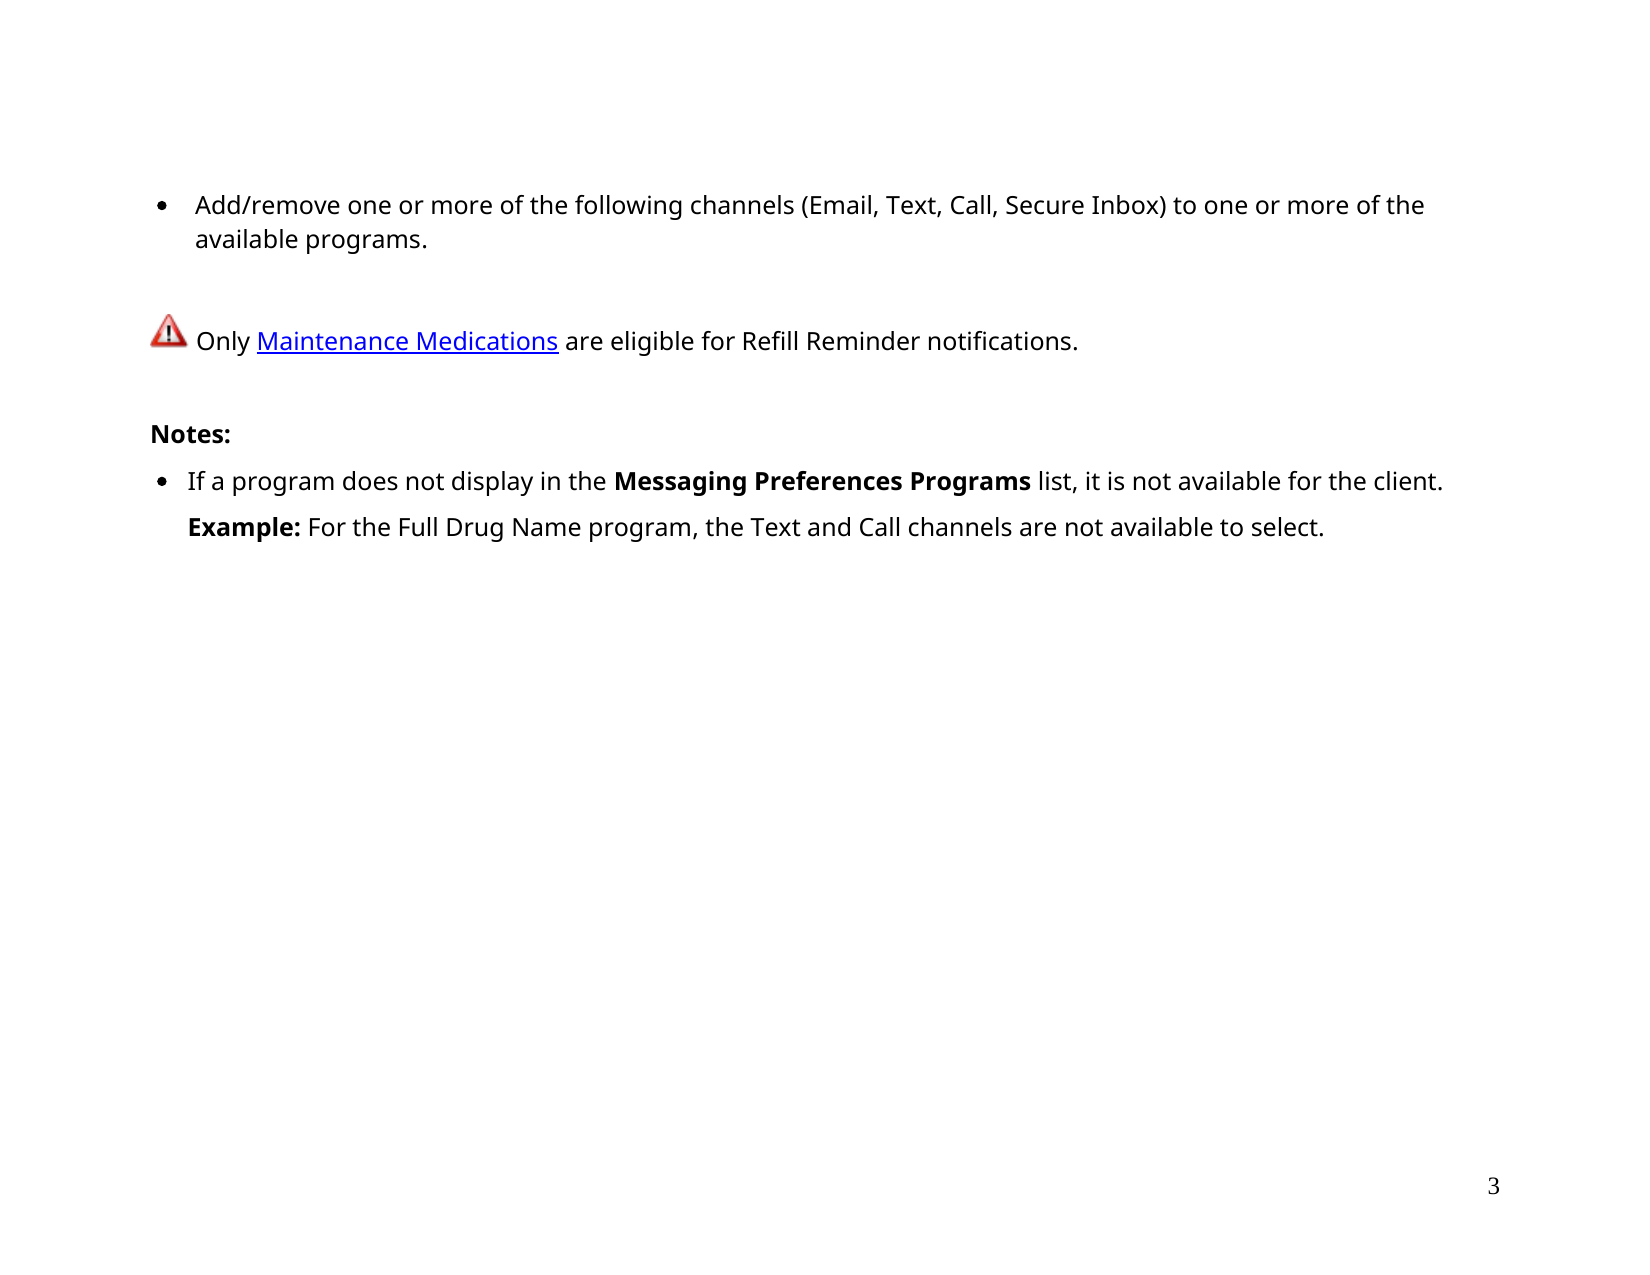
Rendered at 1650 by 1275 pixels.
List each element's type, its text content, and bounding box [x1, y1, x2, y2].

text Notes: [150, 417, 1500, 451]
picture [150, 314, 190, 351]
text Example: For the Full Drug Name program, the Text and Call channels are not available to select. [187, 510, 1500, 544]
list If a program does not display in the Messaging Preferences Programs list, it is not available for the client. [157, 463, 1500, 497]
list Add/remove one or more of the following channels (Email, Text, Call, Secure Inbox) to one or more of the available programs. [157, 187, 1500, 256]
text Only Maintenance Medications are eligible for Refill Reminder notifications. [150, 315, 1500, 358]
